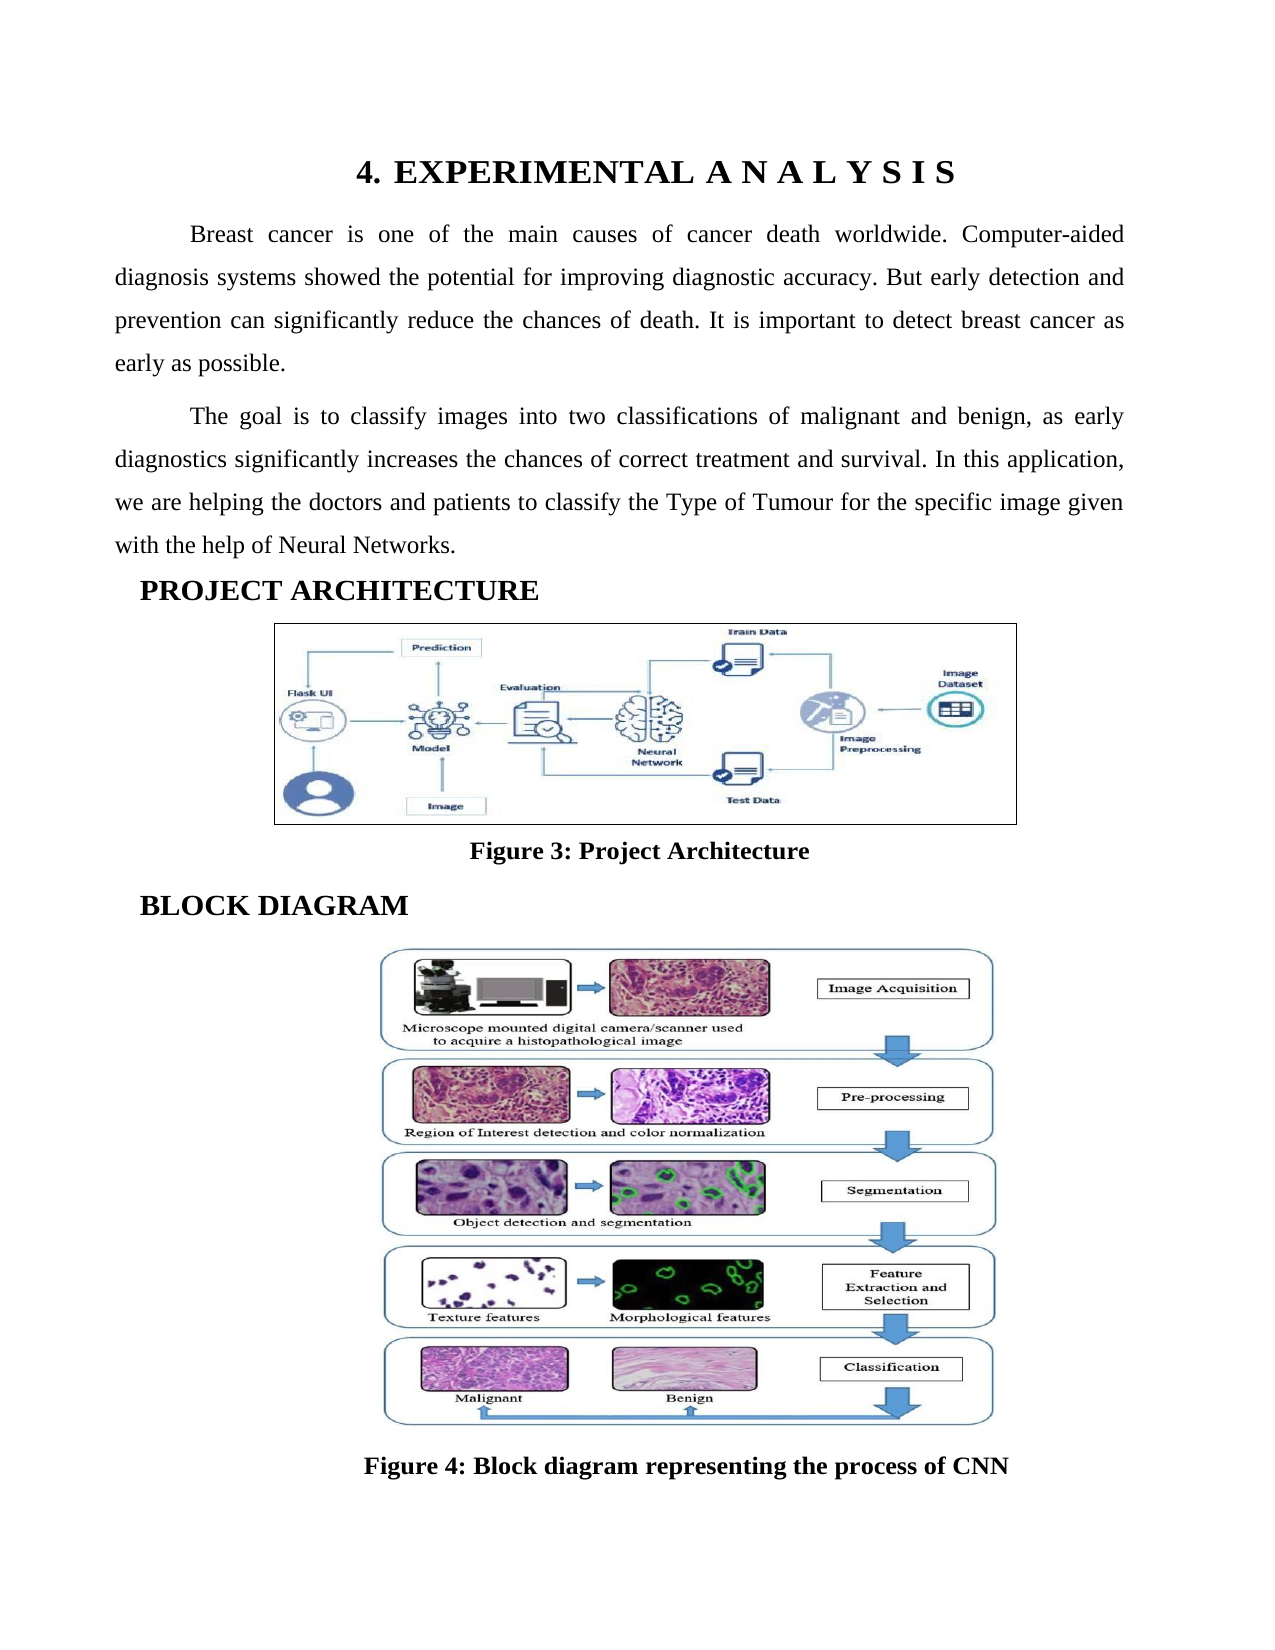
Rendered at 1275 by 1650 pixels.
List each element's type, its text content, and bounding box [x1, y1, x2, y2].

subtitle Figure 4: Block diagram representing the process of CNN [364, 1451, 1179, 1480]
subtitle Figure 3: Project Architecture [469, 836, 1179, 865]
text The goal is to classify images into two classifications of malignant and benign, as early diagnostics significantly increases the chances of correct treatment and survival. In this application, we are helping the doctors and patients to classify the Type of Tumour for the specific image given with the help of Neural Networks. [114, 401, 1126, 559]
picture [378, 947, 998, 1426]
picture [275, 624, 999, 822]
subtitle BLOCK DIAGRAM [114, 888, 460, 922]
text Breast cancer is one of the main causes of cancer death worldwide. Computer-aided diagnosis systems showed the potential for improving diagnostic accuracy. But early detection and prevention can significantly reduce the chances of death. It is important to detect breast cancer as early as possible. [114, 219, 1125, 377]
subtitle PROJECT ARCHITECTURE [114, 573, 1179, 607]
subtitle EXPERIMENTAL A N A L Y S I S [356, 152, 1179, 190]
